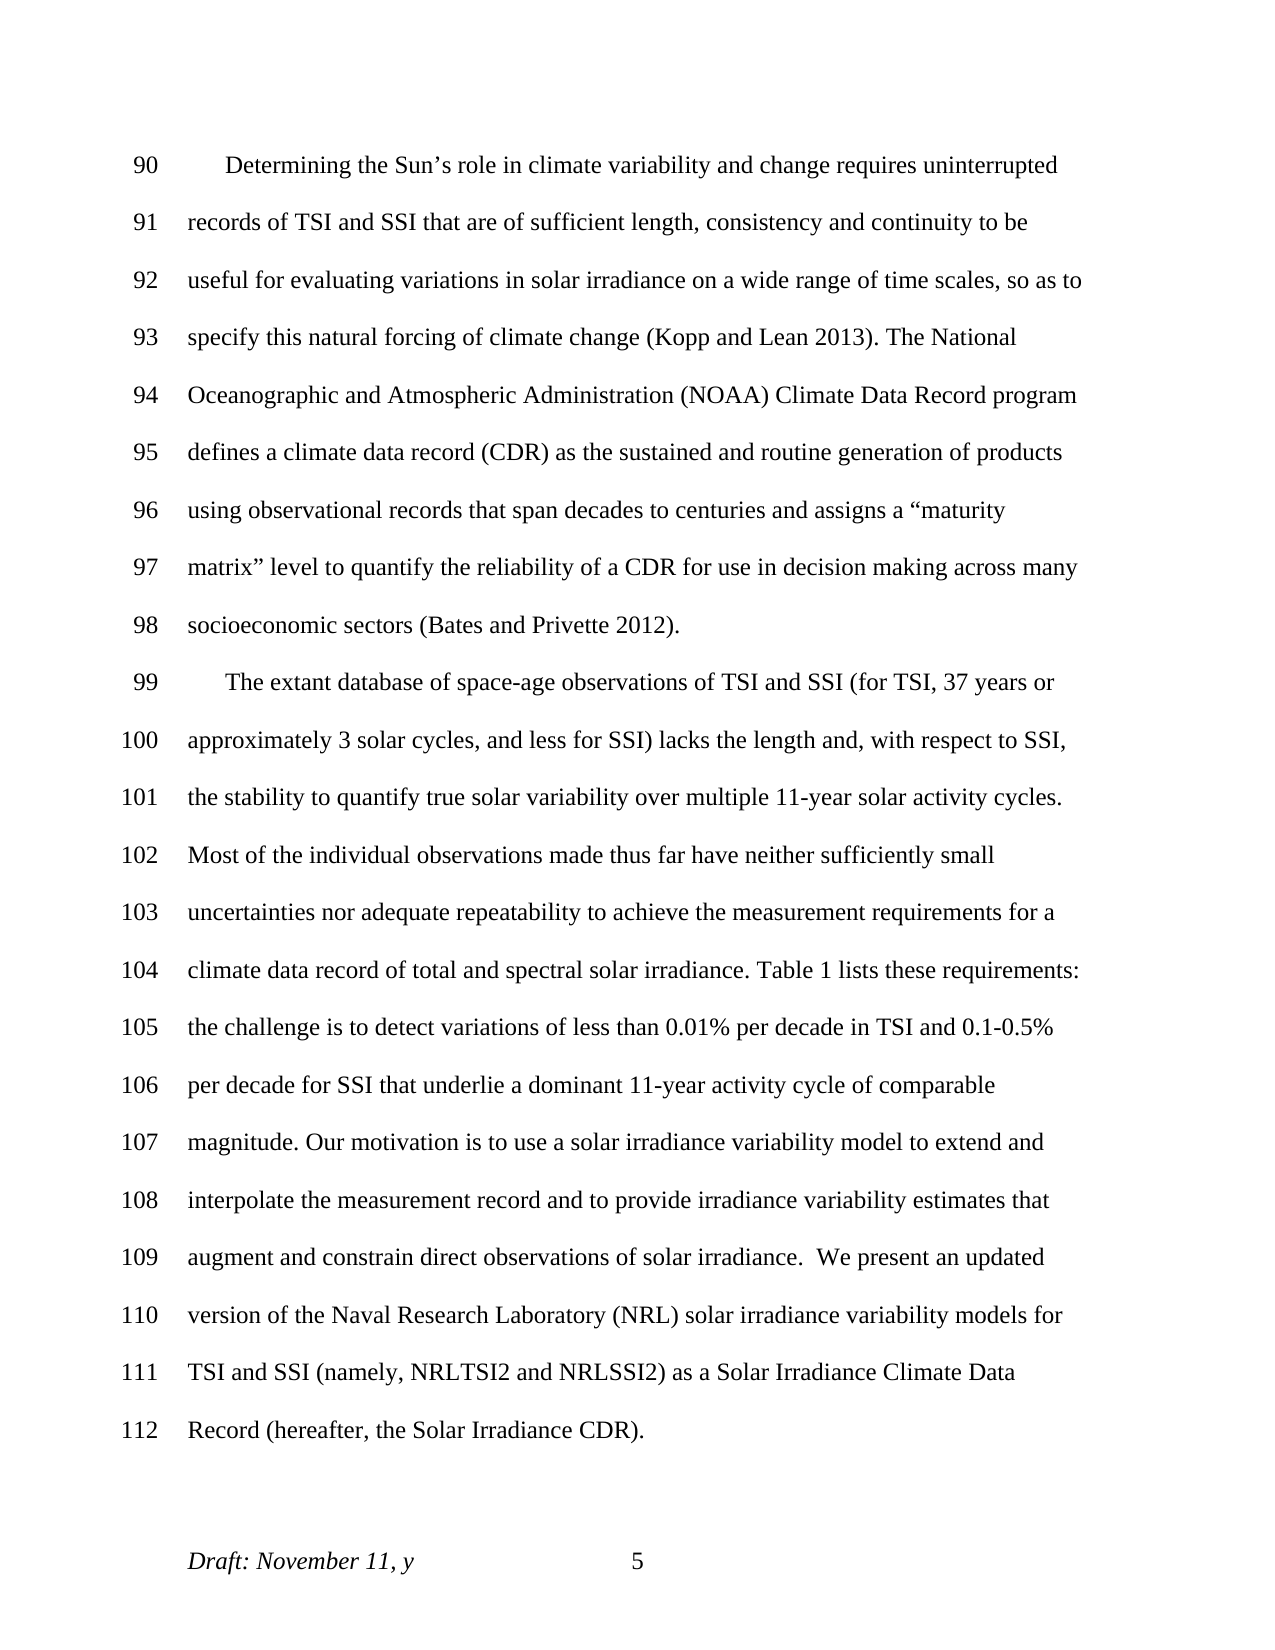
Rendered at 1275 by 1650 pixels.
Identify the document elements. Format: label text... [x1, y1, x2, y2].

text Determining the Sun’s role in climate variability and change requires uninterrupted records of TSI and SSI that are of sufficient length, consistency and continuity to be useful for evaluating variations in solar irradiance on a wide range of time scales, so as to specify this natural forcing of climate change (Kopp and Lean 2013). The National Oceanographic and Atmospheric Administration (NOAA) Climate Data Record program defines a climate data record (CDR) as the sustained and routine generation of products using observational records that span decades to centuries and assigns a “maturity matrix” level to quantify the reliability of a CDR for use in decision making across many socioeconomic sectors (Bates and Privette 2012). [187, 150, 1087, 639]
text The extant database of space-age observations of TSI and SSI (for TSI, 37 years or approximately 3 solar cycles, and less for SSI) lacks the length and, with respect to SSI, the stability to quantify true solar variability over multiple 11-year solar activity cycles. Most of the individual observations made thus far have neither sufficiently small uncertainties nor adequate repeatability to achieve the measurement requirements for a climate data record of total and spectral solar irradiance. Table 1 lists these requirements: the challenge is to detect variations of less than 0.01% per decade in TSI and 0.1-0.5% per decade for SSI that underlie a dominant 11-year activity cycle of comparable magnitude. Our motivation is to use a solar irradiance variability model to extend and interpolate the measurement record and to provide irradiance variability estimates that augment and constrain direct observations of solar irradiance. We present an updated version of the Naval Research Laboratory (NRL) solar irradiance variability models for TSI and SSI (namely, NRLTSI2 and NRLSSI2) as a Solar Irradiance Climate Data Record (hereafter, the Solar Irradiance CDR). [187, 667, 1087, 1444]
